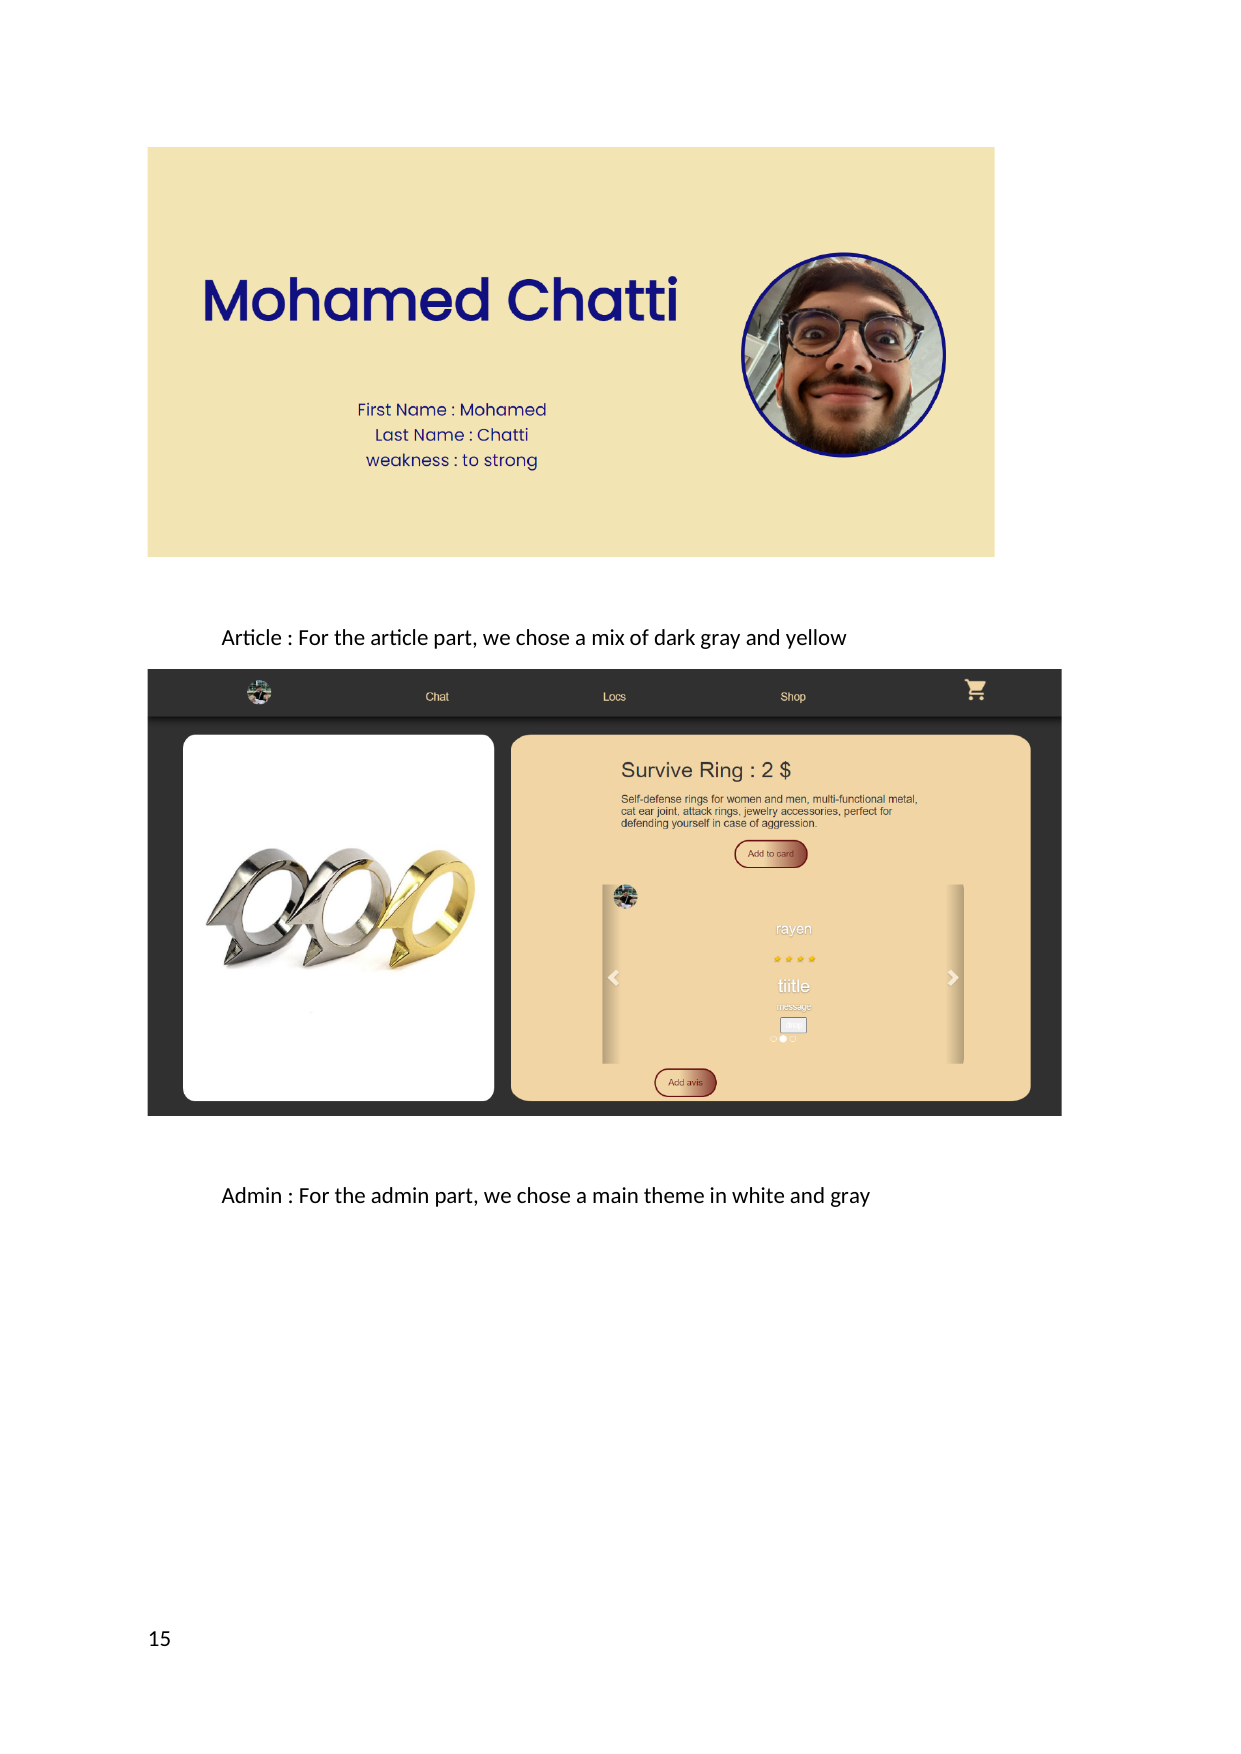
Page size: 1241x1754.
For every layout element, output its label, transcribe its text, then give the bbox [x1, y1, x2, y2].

picture [147, 669, 1062, 1116]
picture [147, 147, 995, 557]
text Admin : For the admin part, we chose a main theme in white and gray [148, 1181, 1093, 1209]
text Article : For the article part, we chose a mix of dark gray and yellow [148, 623, 1093, 651]
